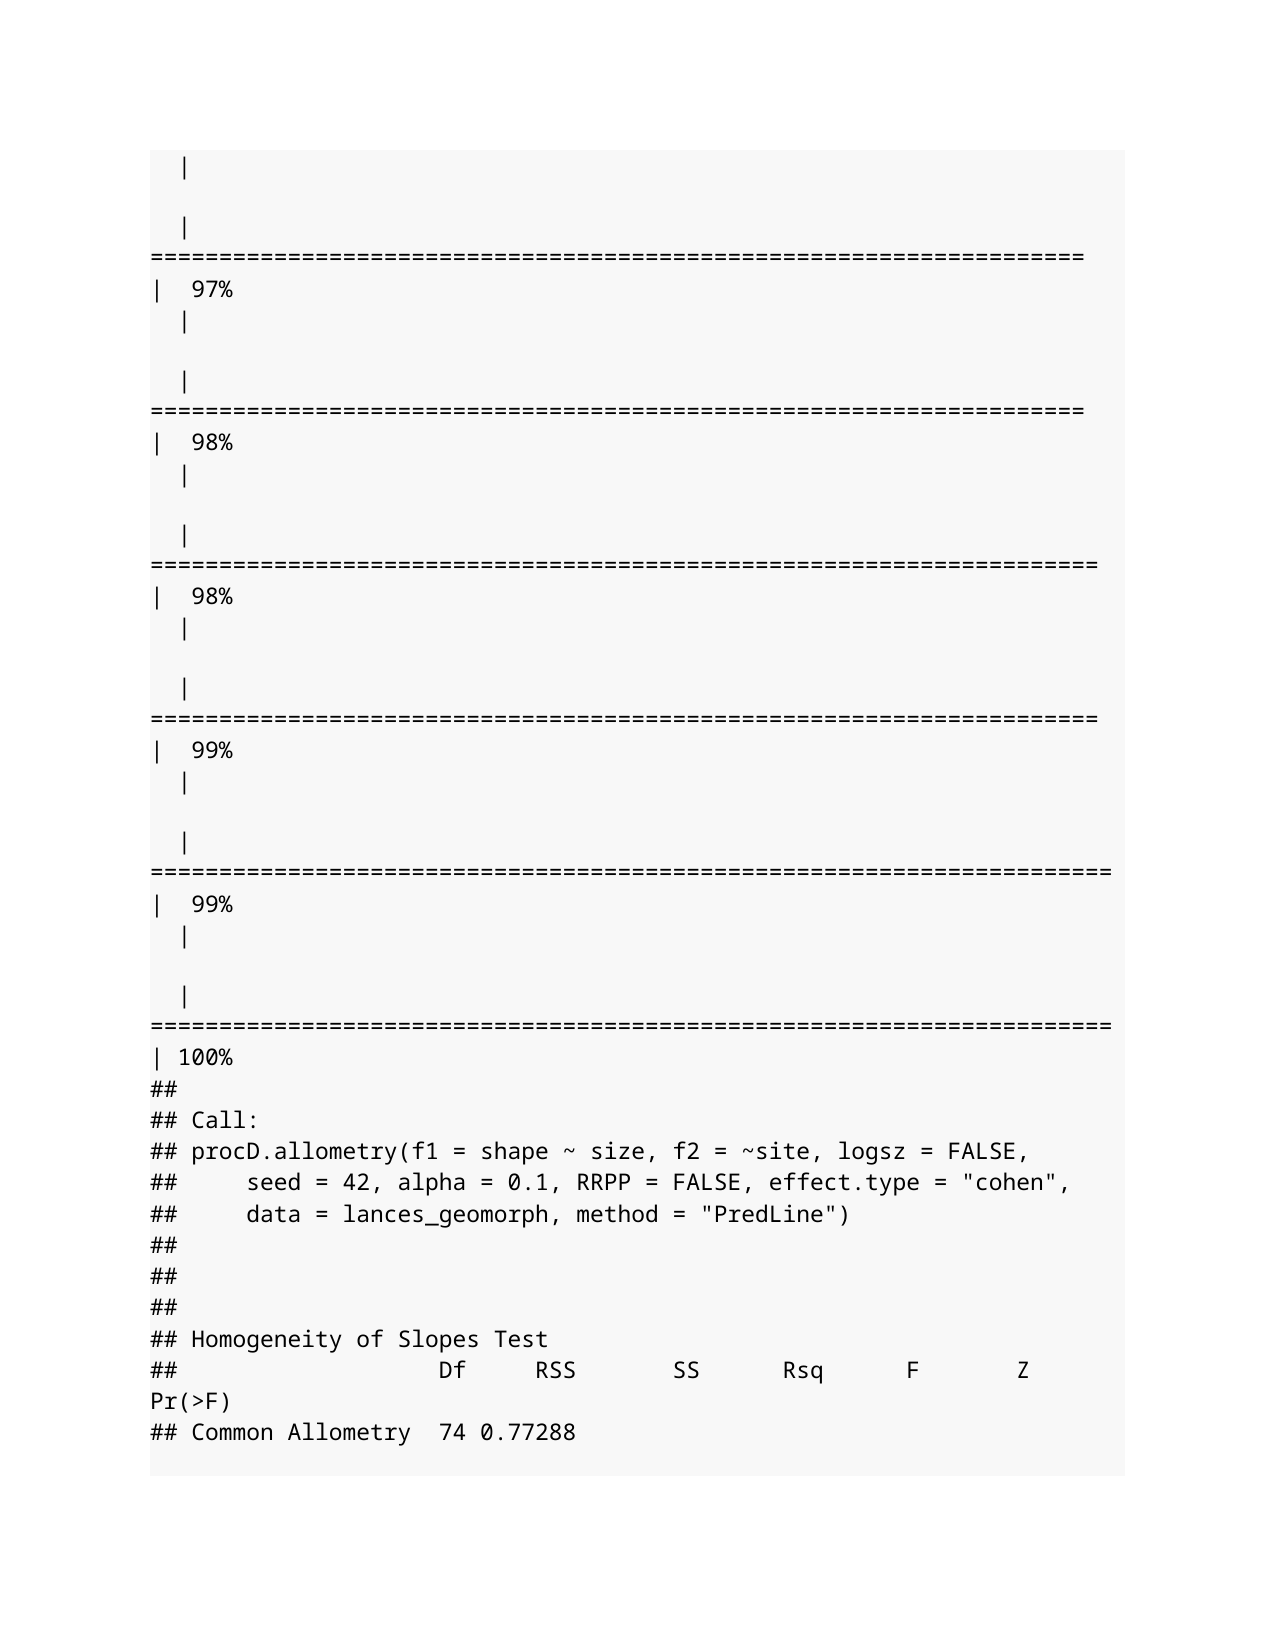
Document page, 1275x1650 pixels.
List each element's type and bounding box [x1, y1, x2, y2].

text [150, 150, 1125, 1476]
